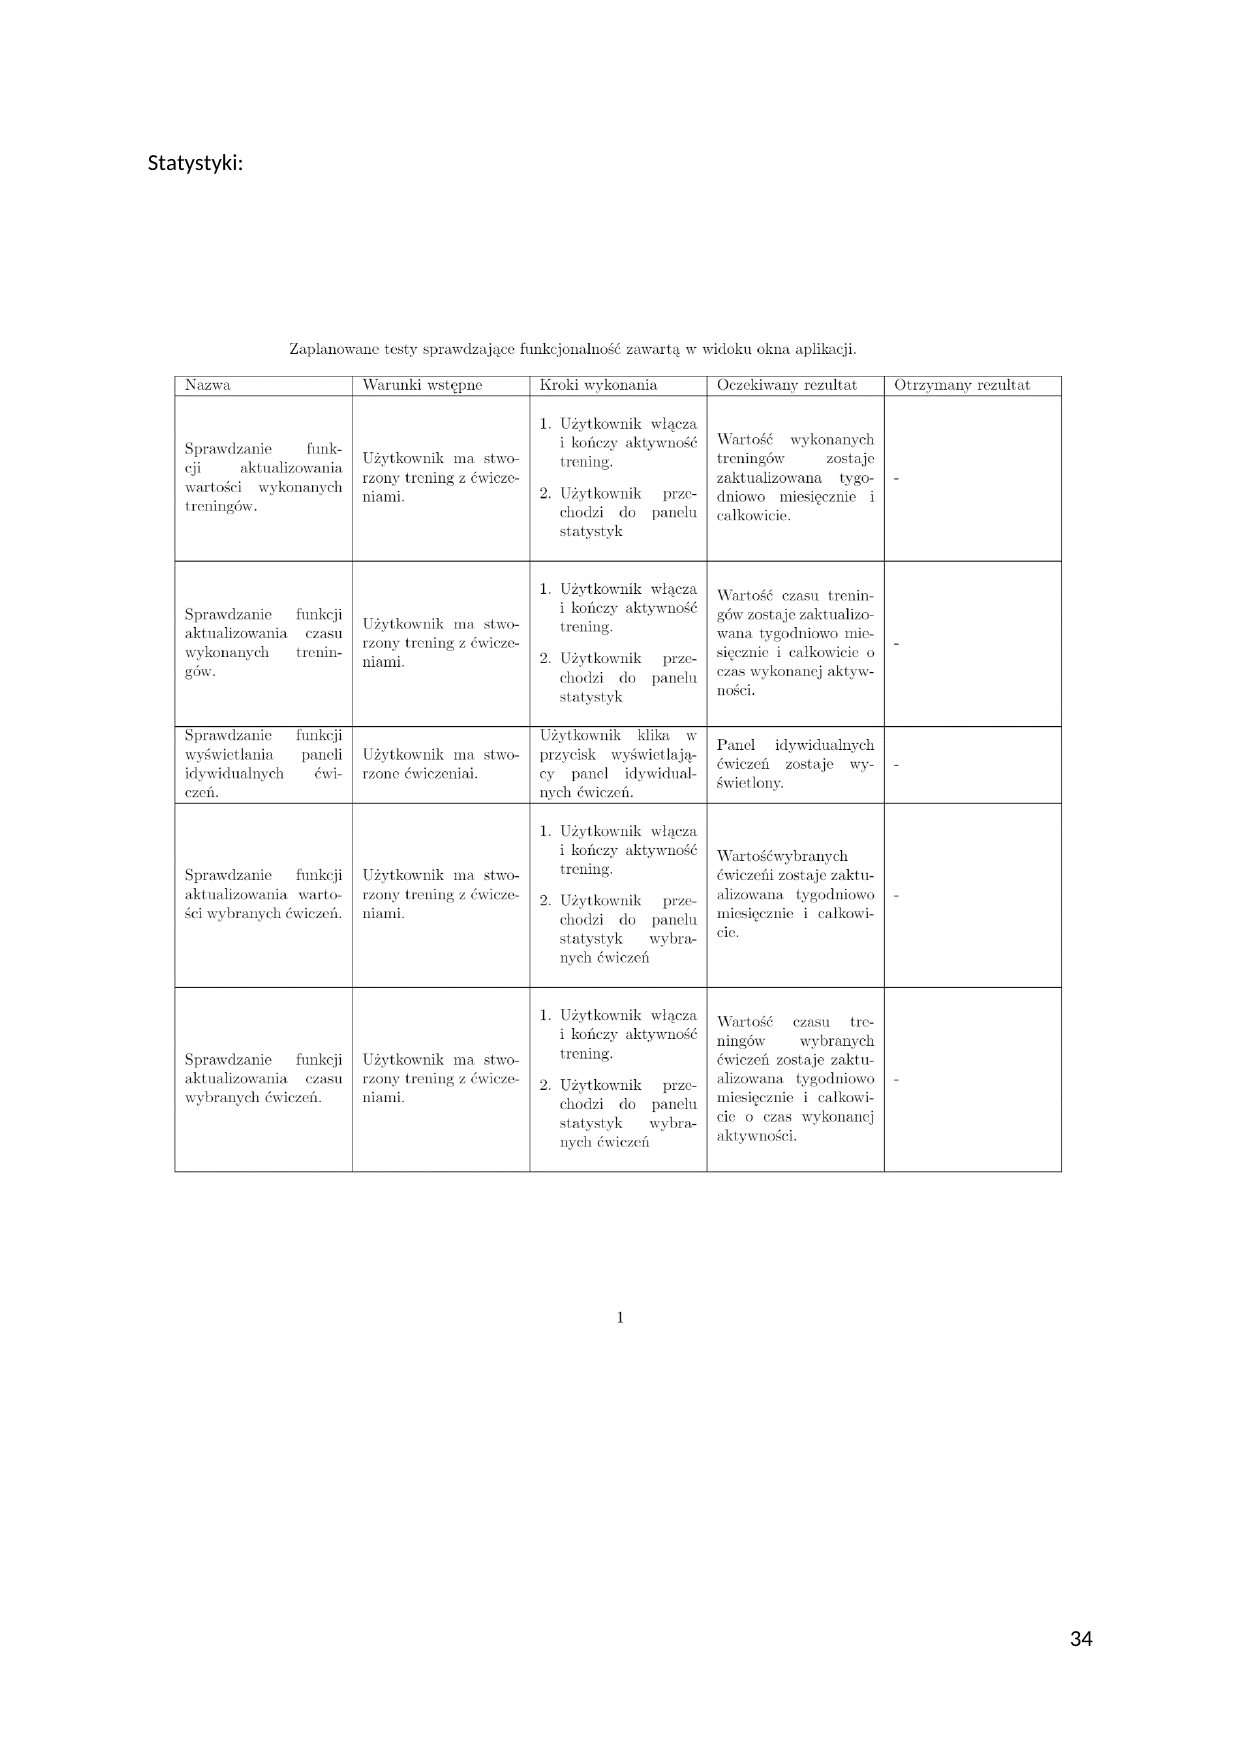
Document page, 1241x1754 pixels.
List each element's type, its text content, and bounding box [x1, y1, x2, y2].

text Statystyki: [148, 148, 1093, 177]
picture [147, 177, 1093, 1515]
